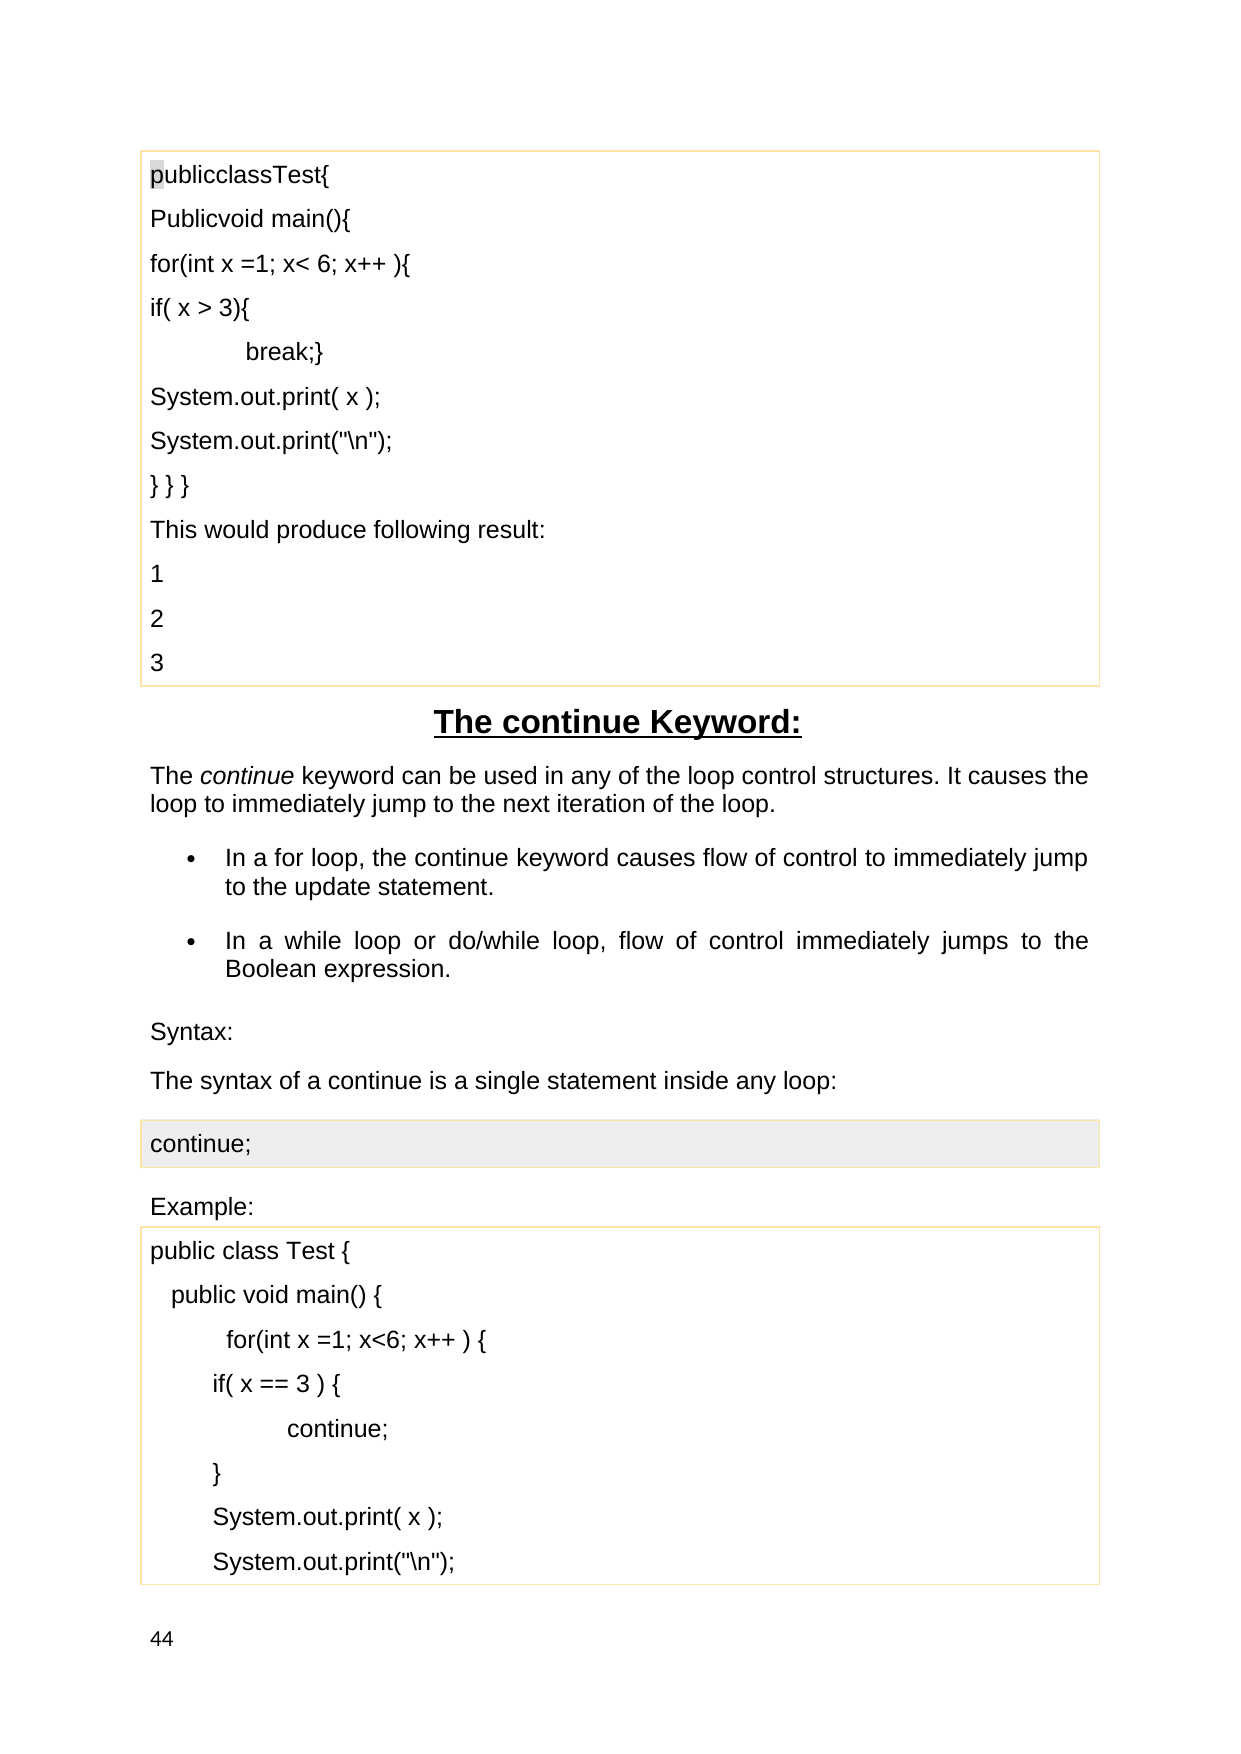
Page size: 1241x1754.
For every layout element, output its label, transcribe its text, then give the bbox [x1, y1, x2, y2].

text The syntax of a continue is a single statement inside any loop: [150, 1066, 1090, 1094]
text } [142, 1448, 1099, 1487]
text Example: [150, 1184, 1085, 1221]
text continue; [142, 1404, 1099, 1442]
text This would produce following result: [142, 505, 1099, 544]
text public void main() { [142, 1271, 1099, 1309]
text The continue Keyword: [150, 702, 1085, 741]
text continue; [142, 1121, 1099, 1167]
text public class Test { [142, 1228, 1099, 1265]
text publicclassTest{ [142, 152, 1099, 189]
text 2 [142, 594, 1099, 632]
text System.out.print("\n"); [142, 416, 1099, 455]
text System.out.print( x ); [142, 372, 1099, 411]
text 1 [142, 549, 1099, 588]
list In a while loop or do/while loop, flow of control immediately jumps to the Boolean expression. [187, 926, 1090, 983]
text System.out.print( x ); [142, 1492, 1099, 1531]
text for(int x =1; x<6; x++ ) { [142, 1315, 1099, 1353]
text The continue keyword can be used in any of the loop control structures. It causes the loop to immediately jump to the next iteration of the loop. [150, 761, 1090, 818]
text Publicvoid main(){ [142, 194, 1099, 233]
text for(int x =1; x< 6; x++ ){ [142, 239, 1099, 277]
text if( x == 3 ) { [142, 1359, 1099, 1398]
text } } } [142, 461, 1099, 499]
list In a for loop, the continue keyword causes flow of control to immediately jump to the update statement. [187, 843, 1090, 901]
text System.out.print("\n"); [142, 1537, 1099, 1584]
text break;} [142, 327, 1099, 366]
text if( x > 3){ [142, 283, 1099, 322]
text 3 [142, 638, 1099, 685]
text Syntax: [150, 1008, 1085, 1046]
